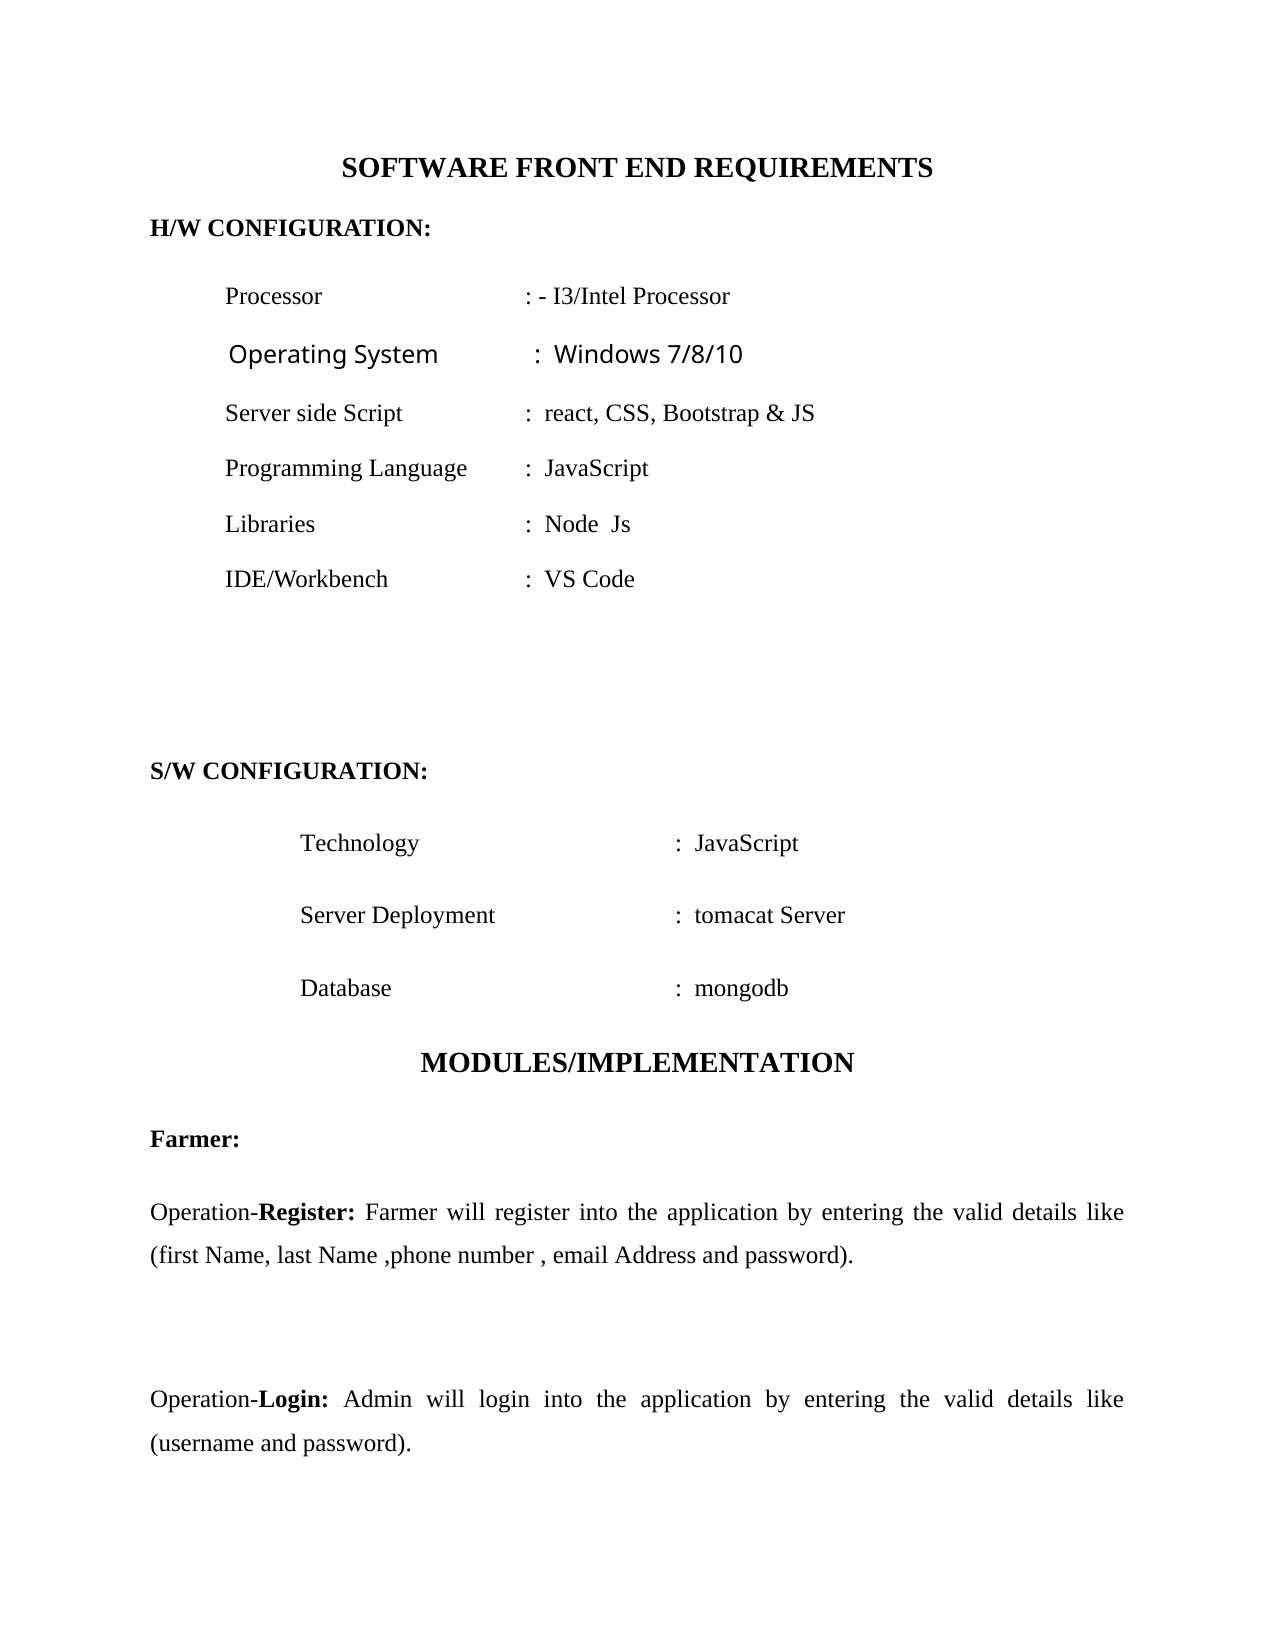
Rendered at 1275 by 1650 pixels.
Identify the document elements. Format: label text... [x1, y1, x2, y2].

text SOFTWARE FRONT END REQUIREMENTS [150, 150, 1125, 183]
subtitle Programming Language : JavaScript [150, 453, 1125, 482]
text Technology : JavaScript [300, 828, 1125, 857]
text S/W CONFIGURATION: [150, 756, 1125, 785]
subtitle H/W CONFIGURATION: [150, 213, 1125, 241]
text MODULES/IMPLEMENTATION [150, 1045, 1125, 1079]
text Operation-Register: Farmer will register into the application by entering the valid details like (first Name, last Name ,phone number , email Address and password). [150, 1197, 1125, 1269]
subtitle Libraries : Node Js [150, 509, 1125, 538]
subtitle Processor : - I3/Intel Processor [150, 281, 1125, 309]
subtitle IDE/Workbench : VS Code [150, 564, 1125, 593]
text Farmer: [150, 1124, 1125, 1153]
text Operation-Login: Admin will login into the application by entering the valid details like (username and password). [150, 1384, 1125, 1456]
subtitle Server side Script : react, CSS, Bootstrap & JS [150, 398, 1125, 427]
text Server Deployment : tomacat Server [300, 901, 1125, 929]
subtitle Operating System : Windows 7/8/10 [150, 336, 1125, 370]
text Database : mongodb [300, 973, 1125, 1002]
